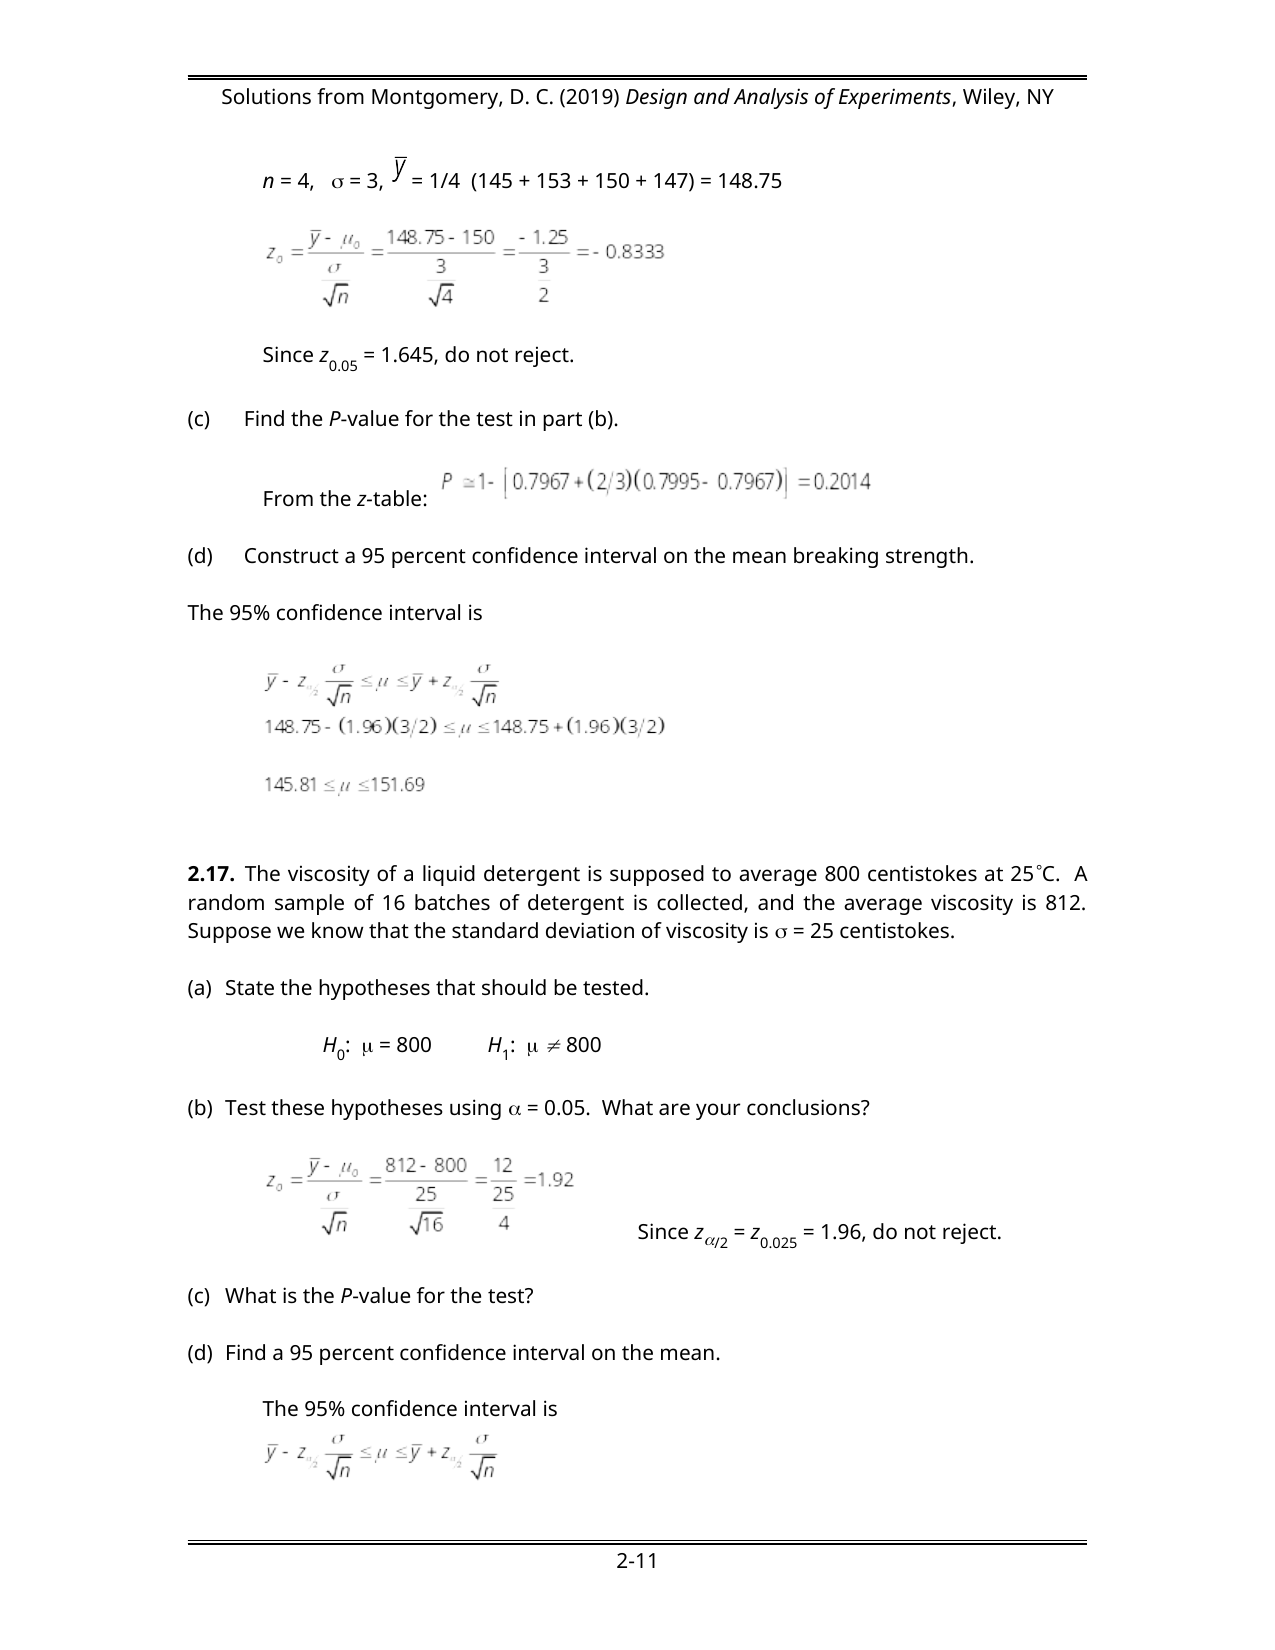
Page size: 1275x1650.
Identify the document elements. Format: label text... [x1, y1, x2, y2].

text Since z/2 = z0.025 = 1.96, do not reject. [187, 1150, 1087, 1252]
text (d) Find a 95 percent confidence interval on the mean. [187, 1338, 1087, 1366]
text n = 4, = 3, = 1/4 (145 + 153 + 150 + 147) = 148.75 [187, 150, 1087, 194]
text (c) What is the P-value for the test? [187, 1281, 1087, 1309]
text The 95% confidence interval is [187, 1394, 1087, 1423]
text The 95% confidence interval is [187, 598, 1087, 626]
text (c) Find the P-value for the test in part (b). [187, 404, 1087, 432]
text Since z0.05 = 1.645, do not reject. [187, 340, 1087, 376]
text From the z-table: [187, 461, 1087, 512]
text (b) Test these hypotheses using = 0.05. What are your conclusions? [187, 1093, 1087, 1122]
text (a) State the hypotheses that should be tested. [187, 973, 1087, 1002]
text (d) Construct a 95 percent confidence interval on the mean breaking strength. [187, 541, 1087, 569]
text 2.17. The viscosity of a liquid detergent is supposed to average 800 centistokes at 25C. A random sample of 16 batches of detergent is collected, and the average viscosity is 812. Suppose we know that the standard deviation of viscosity is = 25 centistokes. [187, 859, 1087, 945]
text H0: = 800 H1: 800 [187, 1030, 1087, 1065]
